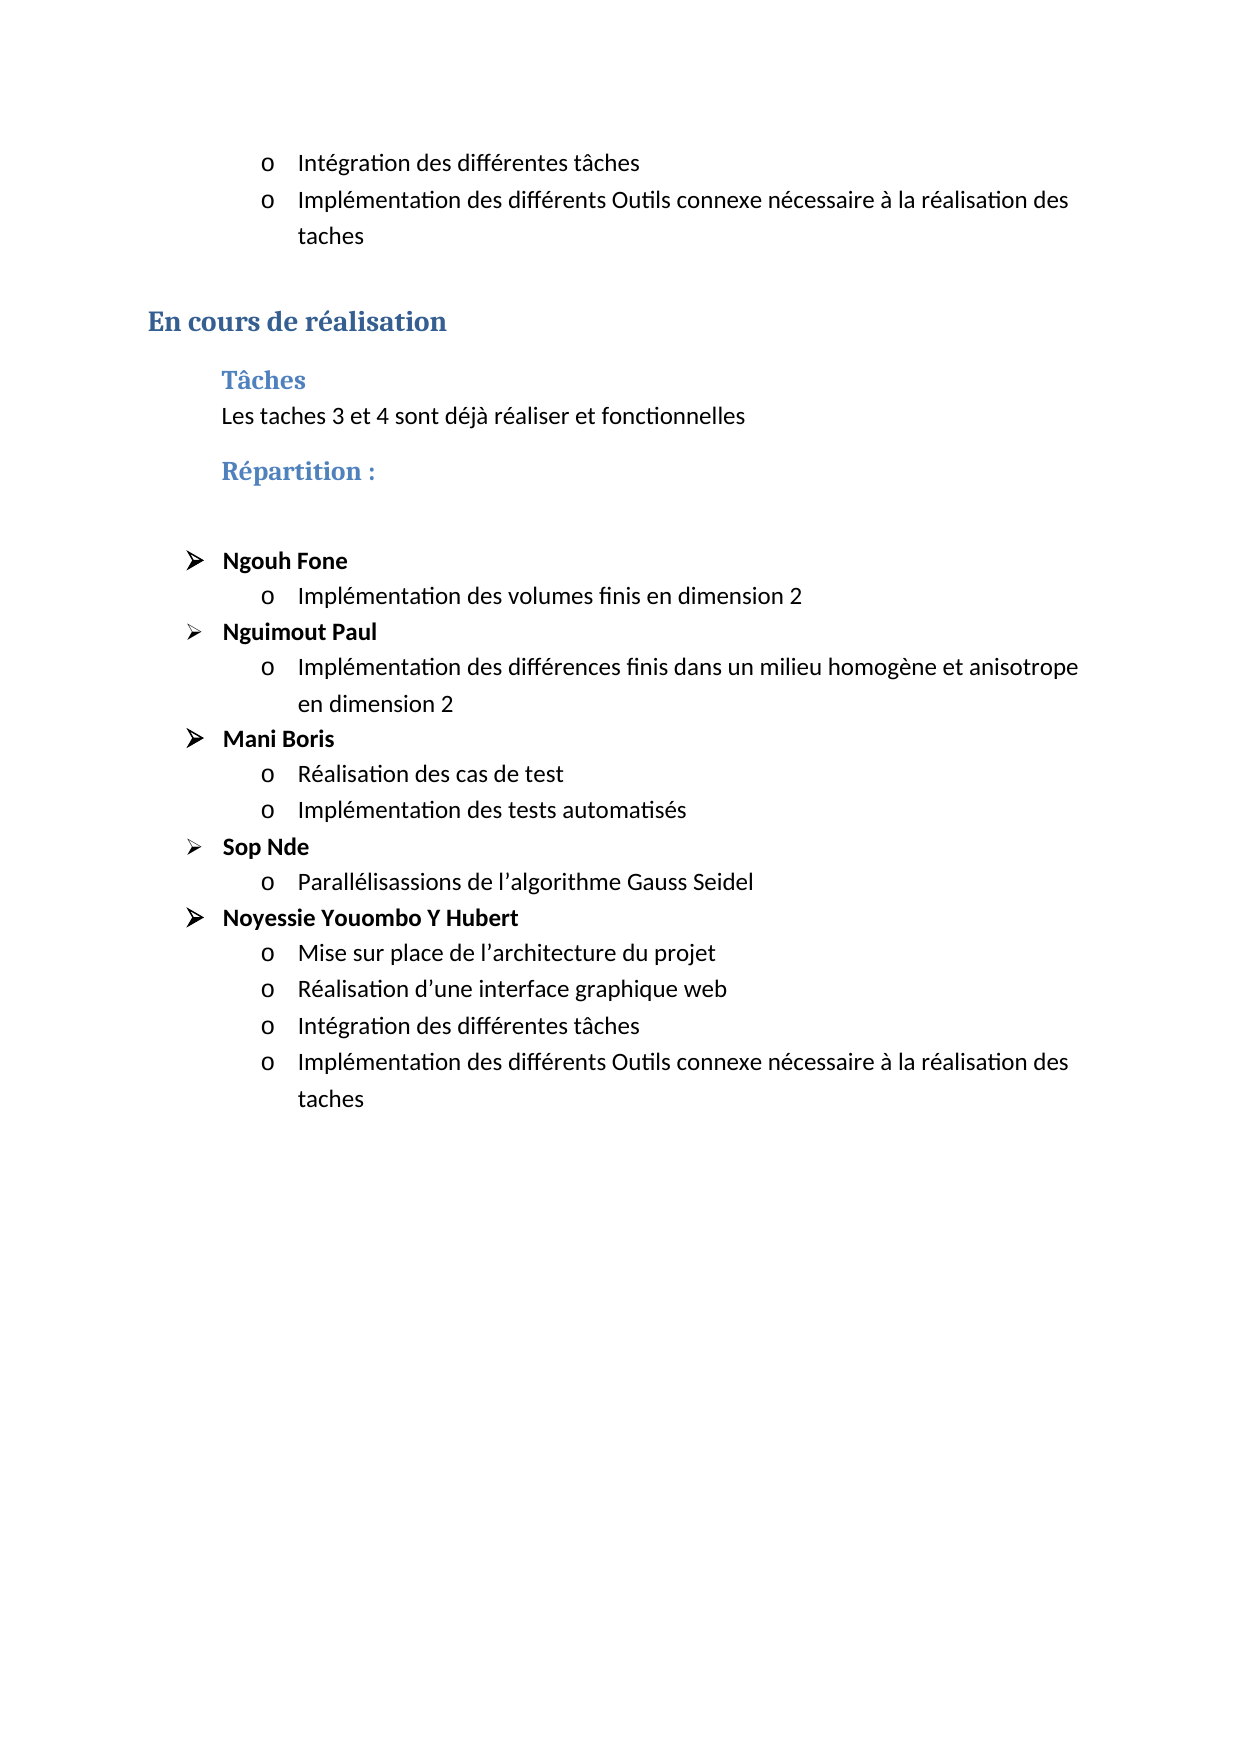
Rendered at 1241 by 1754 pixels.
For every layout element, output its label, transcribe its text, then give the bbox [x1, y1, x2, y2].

list Intégration des différentes tâches [260, 148, 1093, 179]
list Sop Nde [185, 831, 1093, 861]
list Mani Boris [185, 723, 1093, 753]
list Implémentation des différences finis dans un milieu homogène et anisotrope en dimension 2 [260, 651, 1093, 718]
list Réalisation d’une interface graphique web [260, 973, 1093, 1005]
list Intégration des différentes tâches [260, 1010, 1093, 1042]
subtitle Répartition : [148, 456, 1093, 487]
list Noyessie Youombo Y Hubert [185, 902, 1093, 933]
list Implémentation des volumes finis en dimension 2 [260, 580, 1093, 612]
subtitle Tâches [148, 365, 1093, 396]
list Implémentation des différents Outils connexe nécessaire à la réalisation des taches [260, 184, 1093, 251]
list Implémentation des différents Outils connexe nécessaire à la réalisation des taches [260, 1046, 1093, 1113]
list Réalisation des cas de test [260, 758, 1093, 789]
list Ngouh Fone [185, 545, 1093, 576]
list Implémentation des tests automatisés [260, 794, 1093, 826]
subtitle En cours de réalisation [148, 305, 1093, 339]
list Parallélisassions de l’algorithme Gauss Seidel [260, 866, 1093, 897]
text Les taches 3 et 4 sont déjà réaliser et fonctionnelles [148, 400, 1093, 431]
list Mise sur place de l’architecture du projet [260, 937, 1093, 969]
list Nguimout Paul [185, 616, 1093, 647]
